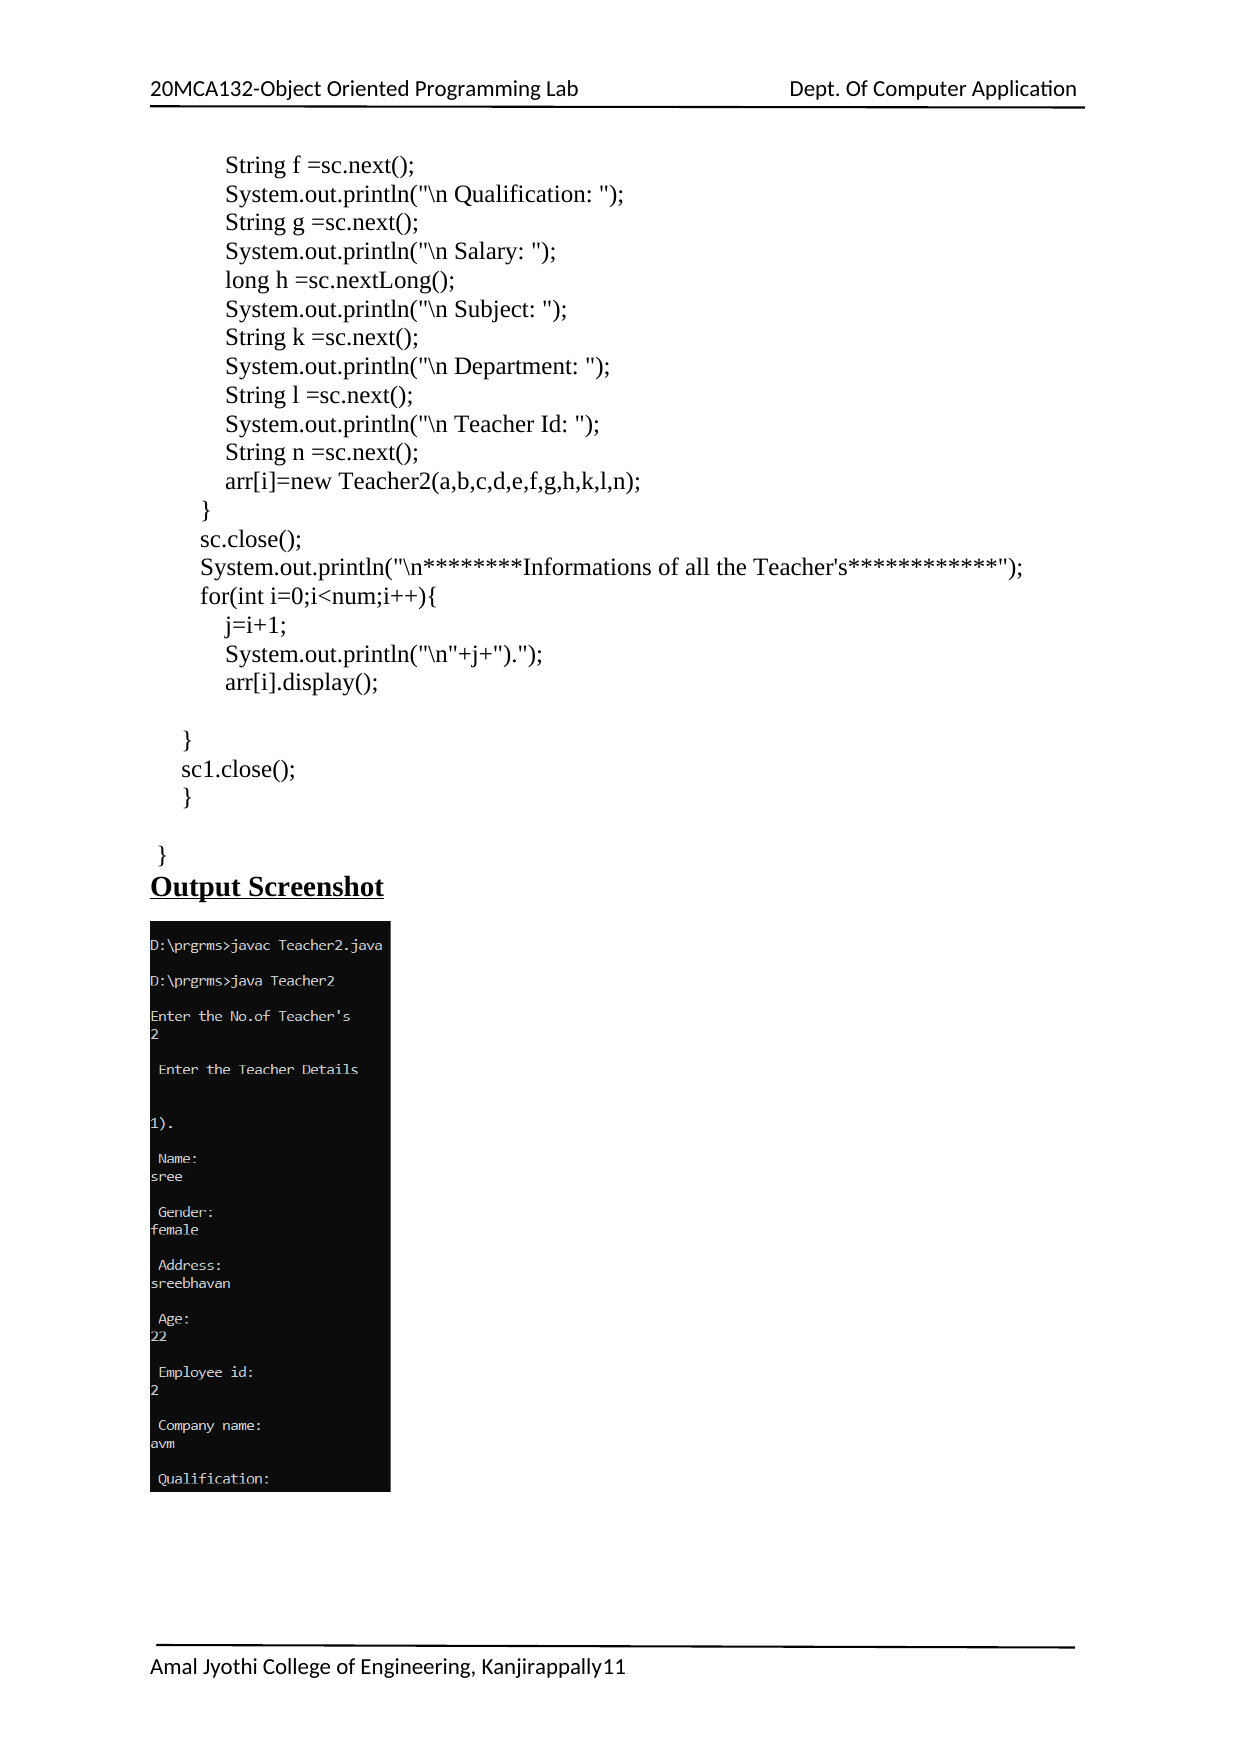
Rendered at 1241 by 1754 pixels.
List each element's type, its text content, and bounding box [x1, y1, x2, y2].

picture [150, 921, 391, 1492]
text System.out.println("\n Teacher Id: "); [150, 409, 1090, 437]
text arr[i].display(); [150, 667, 1090, 696]
text sc.close(); [150, 524, 1090, 552]
text System.out.println("\n********Informations of all the Teacher's************"); [150, 552, 1090, 581]
text } [150, 725, 1090, 754]
text String f =sc.next(); [150, 150, 1090, 179]
text String l =sc.next(); [150, 380, 1090, 409]
text System.out.println("\n Qualification: "); [150, 179, 1090, 207]
text arr[i]=new Teacher2(a,b,c,d,e,f,g,h,k,l,n); [150, 466, 1090, 495]
text } [150, 495, 1090, 524]
text String n =sc.next(); [150, 437, 1090, 466]
text long h =sc.nextLong(); [150, 265, 1090, 294]
text } [150, 782, 1090, 811]
text System.out.println("\n Salary: "); [150, 236, 1090, 265]
text System.out.println("\n Subject: "); [150, 294, 1090, 322]
text for(int i=0;i<num;i++){ [150, 581, 1090, 610]
text String k =sc.next(); [150, 322, 1090, 351]
text j=i+1; [150, 610, 1090, 639]
text System.out.println("\n"+j+")."); [150, 639, 1090, 667]
text Output Screenshot [150, 869, 1090, 902]
text System.out.println("\n Department: "); [150, 351, 1090, 380]
text } [150, 840, 1090, 869]
text String g =sc.next(); [150, 207, 1090, 236]
text sc1.close(); [150, 754, 1090, 782]
